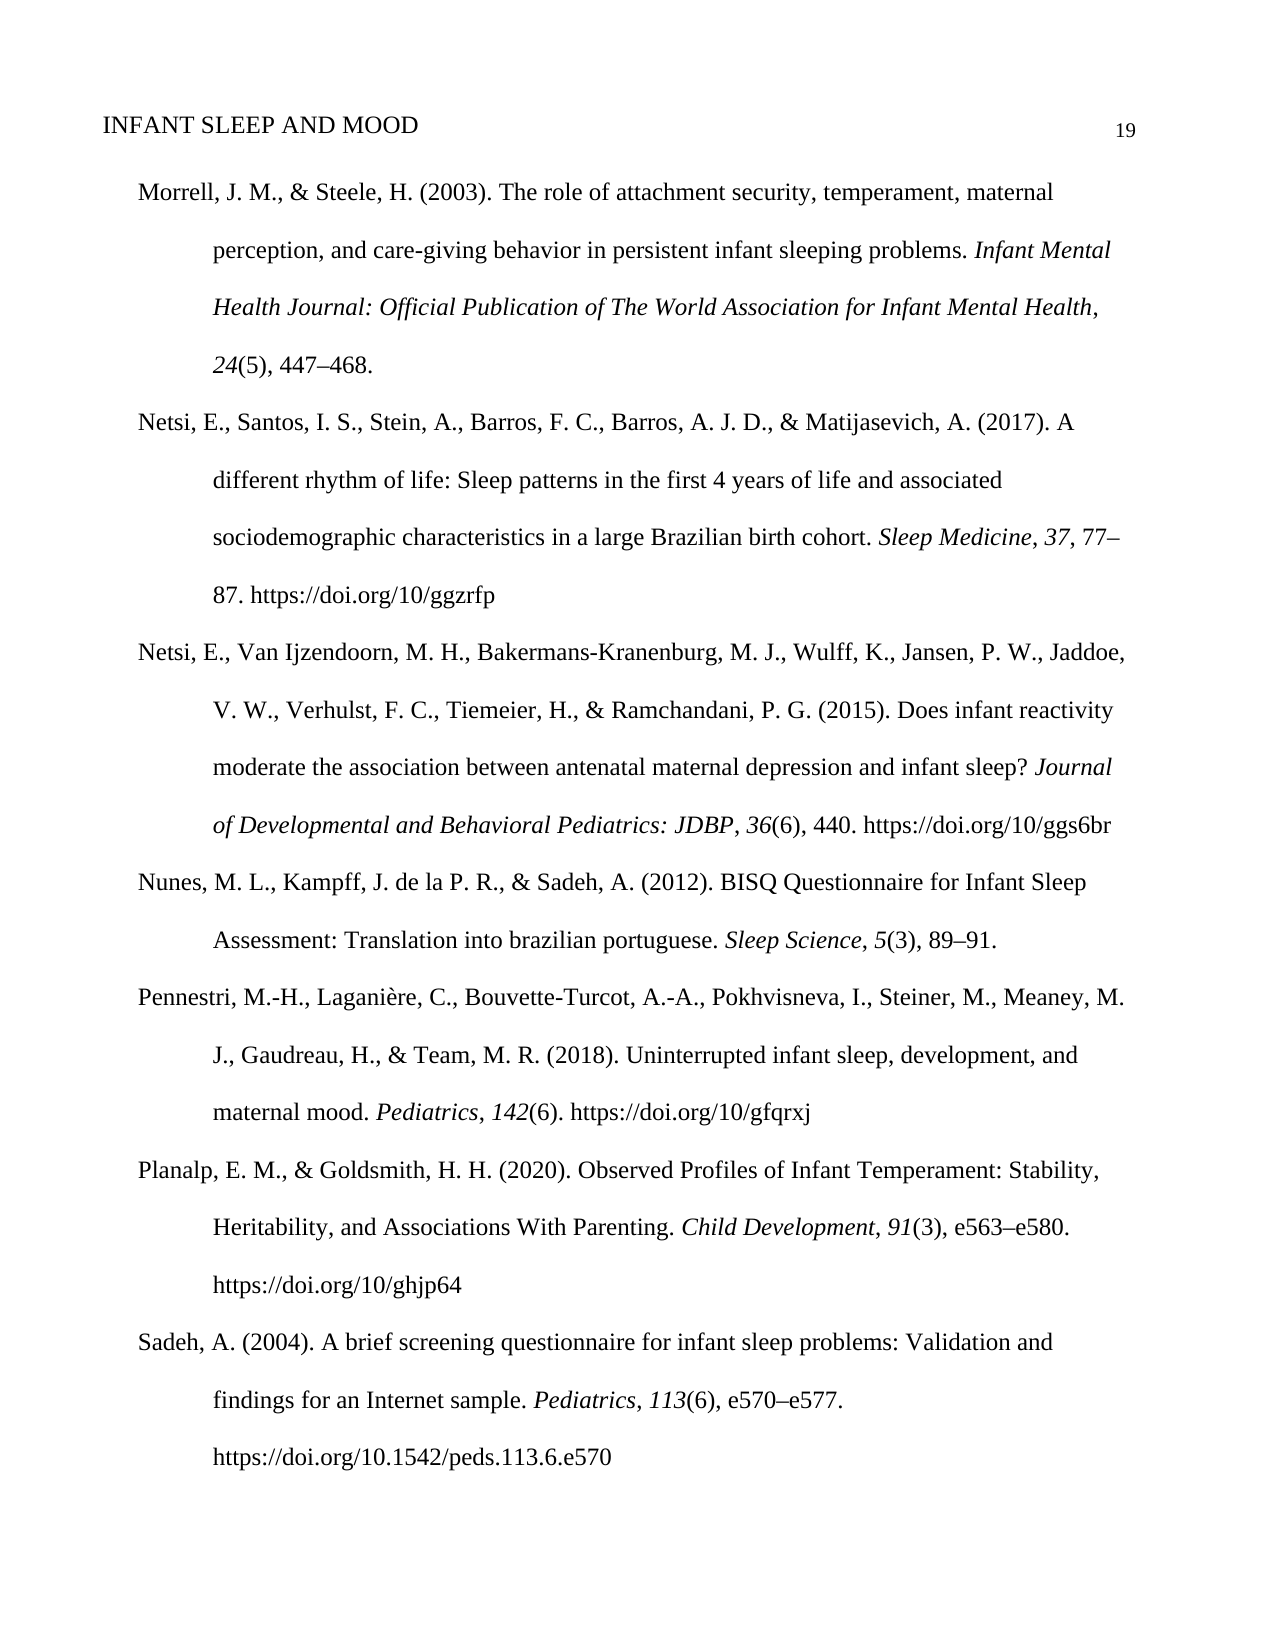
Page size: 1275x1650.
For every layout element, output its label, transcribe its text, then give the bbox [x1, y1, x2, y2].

text Netsi, E., Santos, I. S., Stein, A., Barros, F. C., Barros, A. J. D., & Matijasevich, A. (2017). A different rhythm of life: Sleep patterns in the first 4 years of life and associated sociodemographic characteristics in a large Brazilian birth cohort. Sleep Medicine, 37, 77–87. https://doi.org/10/ggzrfp [138, 407, 1136, 608]
text Nunes, M. L., Kampff, J. de la P. R., & Sadeh, A. (2012). BISQ Questionnaire for Infant Sleep Assessment: Translation into brazilian portuguese. Sleep Science, 5(3), 89–91. [138, 867, 1136, 953]
text Pennestri, M.-H., Laganière, C., Bouvette-Turcot, A.-A., Pokhvisneva, I., Steiner, M., Meaney, M. J., Gaudreau, H., & Team, M. R. (2018). Uninterrupted infant sleep, development, and maternal mood. Pediatrics, 142(6). https://doi.org/10/gfqrxj [138, 982, 1136, 1126]
text Morrell, J. M., & Steele, H. (2003). The role of attachment security, temperament, maternal perception, and care-giving behavior in persistent infant sleeping problems. Infant Mental Health Journal: Official Publication of The World Association for Infant Mental Health, 24(5), 447–468. [138, 177, 1136, 378]
text Netsi, E., Van Ijzendoorn, M. H., Bakermans-Kranenburg, M. J., Wulff, K., Jansen, P. W., Jaddoe, V. W., Verhulst, F. C., Tiemeier, H., & Ramchandani, P. G. (2015). Does infant reactivity moderate the association between antenatal maternal depression and infant sleep? Journal of Developmental and Behavioral Pediatrics: JDBP, 36(6), 440. https://doi.org/10/ggs6br [138, 637, 1136, 838]
text Sadeh, A. (2004). A brief screening questionnaire for infant sleep problems: Validation and findings for an Internet sample. Pediatrics, 113(6), e570–e577. https://doi.org/10.1542/peds.113.6.e570 [138, 1327, 1136, 1471]
text Planalp, E. M., & Goldsmith, H. H. (2020). Observed Profiles of Infant Temperament: Stability, Heritability, and Associations With Parenting. Child Development, 91(3), e563–e580. https://doi.org/10/ghjp64 [138, 1155, 1136, 1298]
